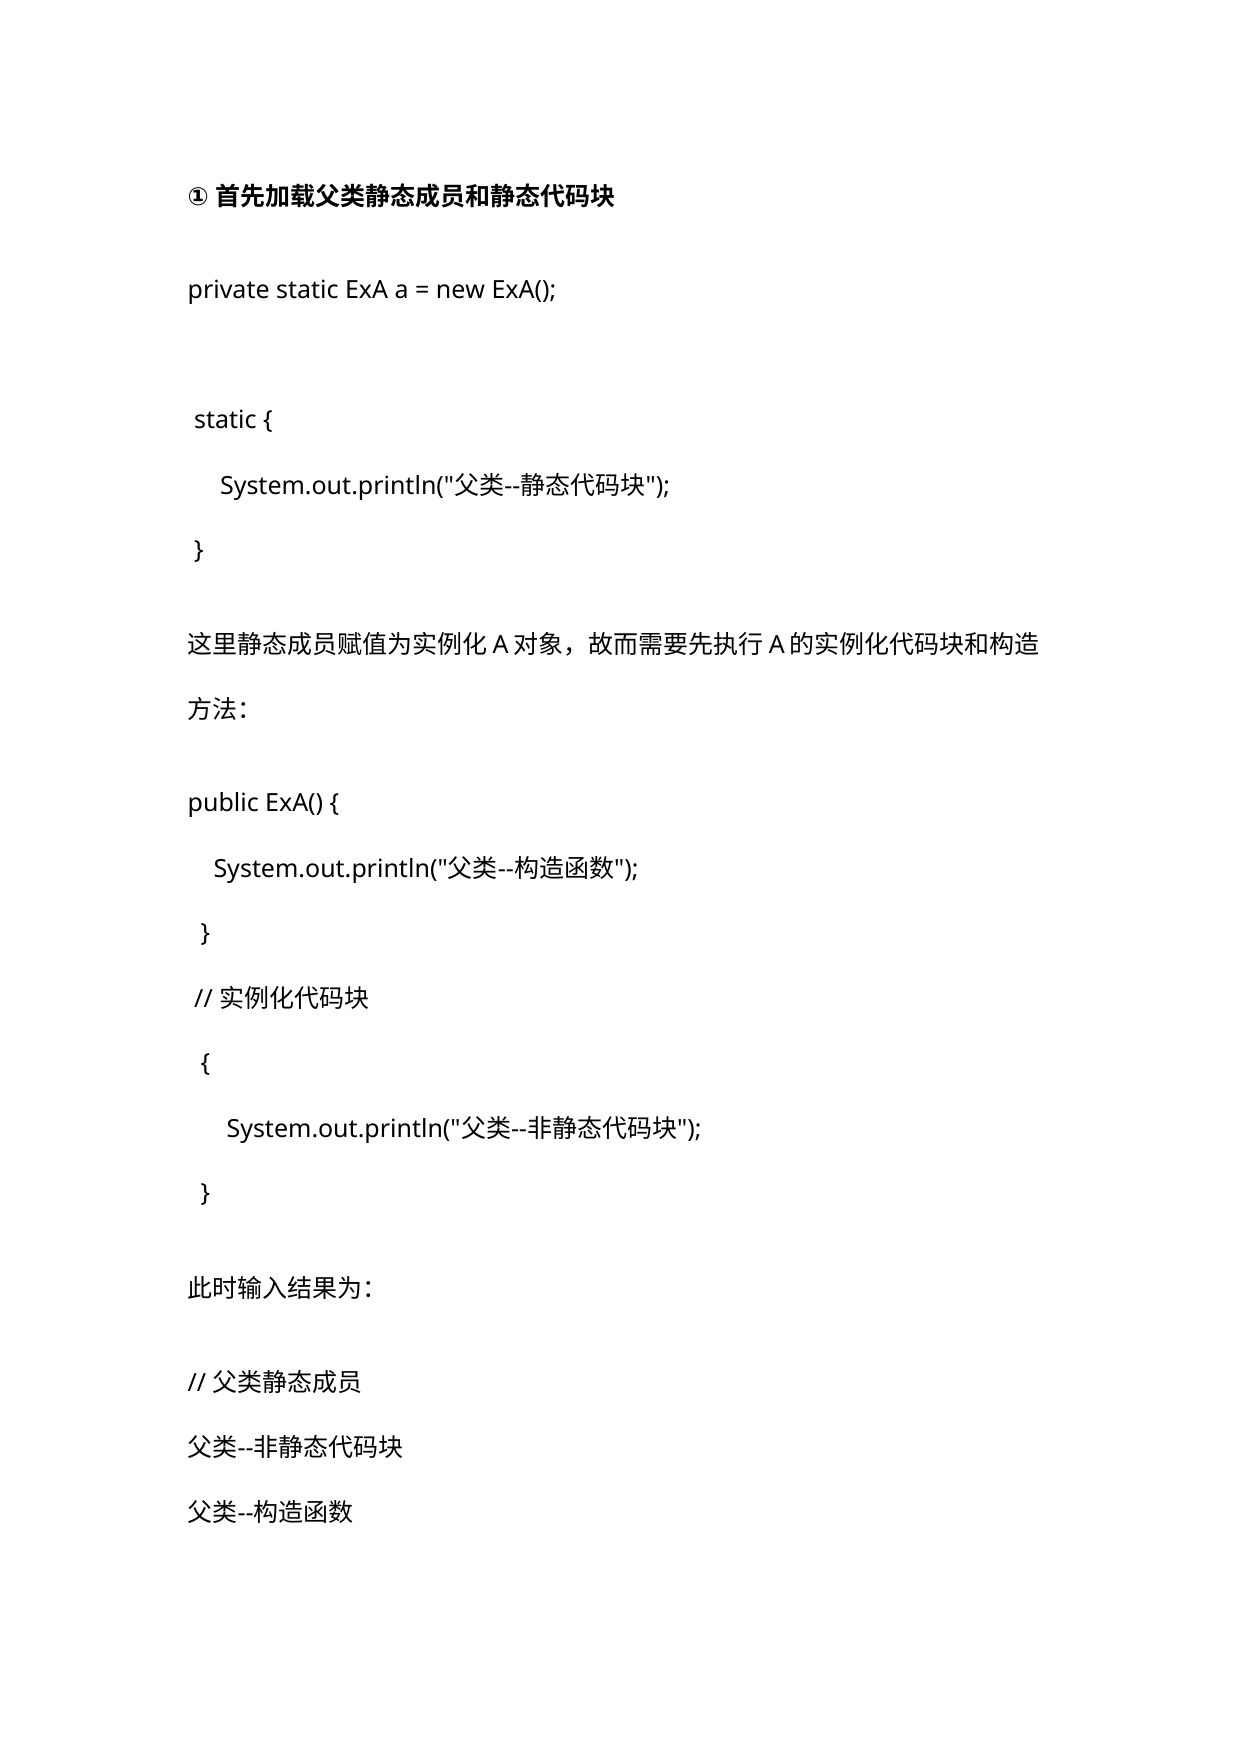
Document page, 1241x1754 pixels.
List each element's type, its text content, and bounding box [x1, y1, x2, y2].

text System.out.println("父类--静态代码块"); [187, 451, 1053, 516]
text 父类--构造函数 [187, 1478, 1053, 1543]
text ① 首先加载父类静态成员和静态代码块 [187, 162, 1053, 227]
text 父类--非静态代码块 [187, 1413, 1053, 1478]
text System.out.println("父类--构造函数"); [187, 834, 1053, 899]
text 此时输入结果为： [187, 1254, 1053, 1319]
text { [187, 1029, 1053, 1094]
text System.out.println("父类--非静态代码块"); [187, 1094, 1053, 1159]
text static { [187, 386, 1053, 451]
text // 父类静态成员 [187, 1348, 1053, 1413]
text 这里静态成员赋值为实例化A对象，故而需要先执行A的实例化代码块和构造方法： [187, 610, 1053, 740]
text private static ExA a = new ExA(); [187, 256, 1053, 321]
text } [187, 1159, 1053, 1224]
text public ExA() { [187, 769, 1053, 834]
text } [187, 899, 1053, 964]
text // 实例化代码块 [187, 964, 1053, 1029]
text } [187, 516, 1053, 581]
